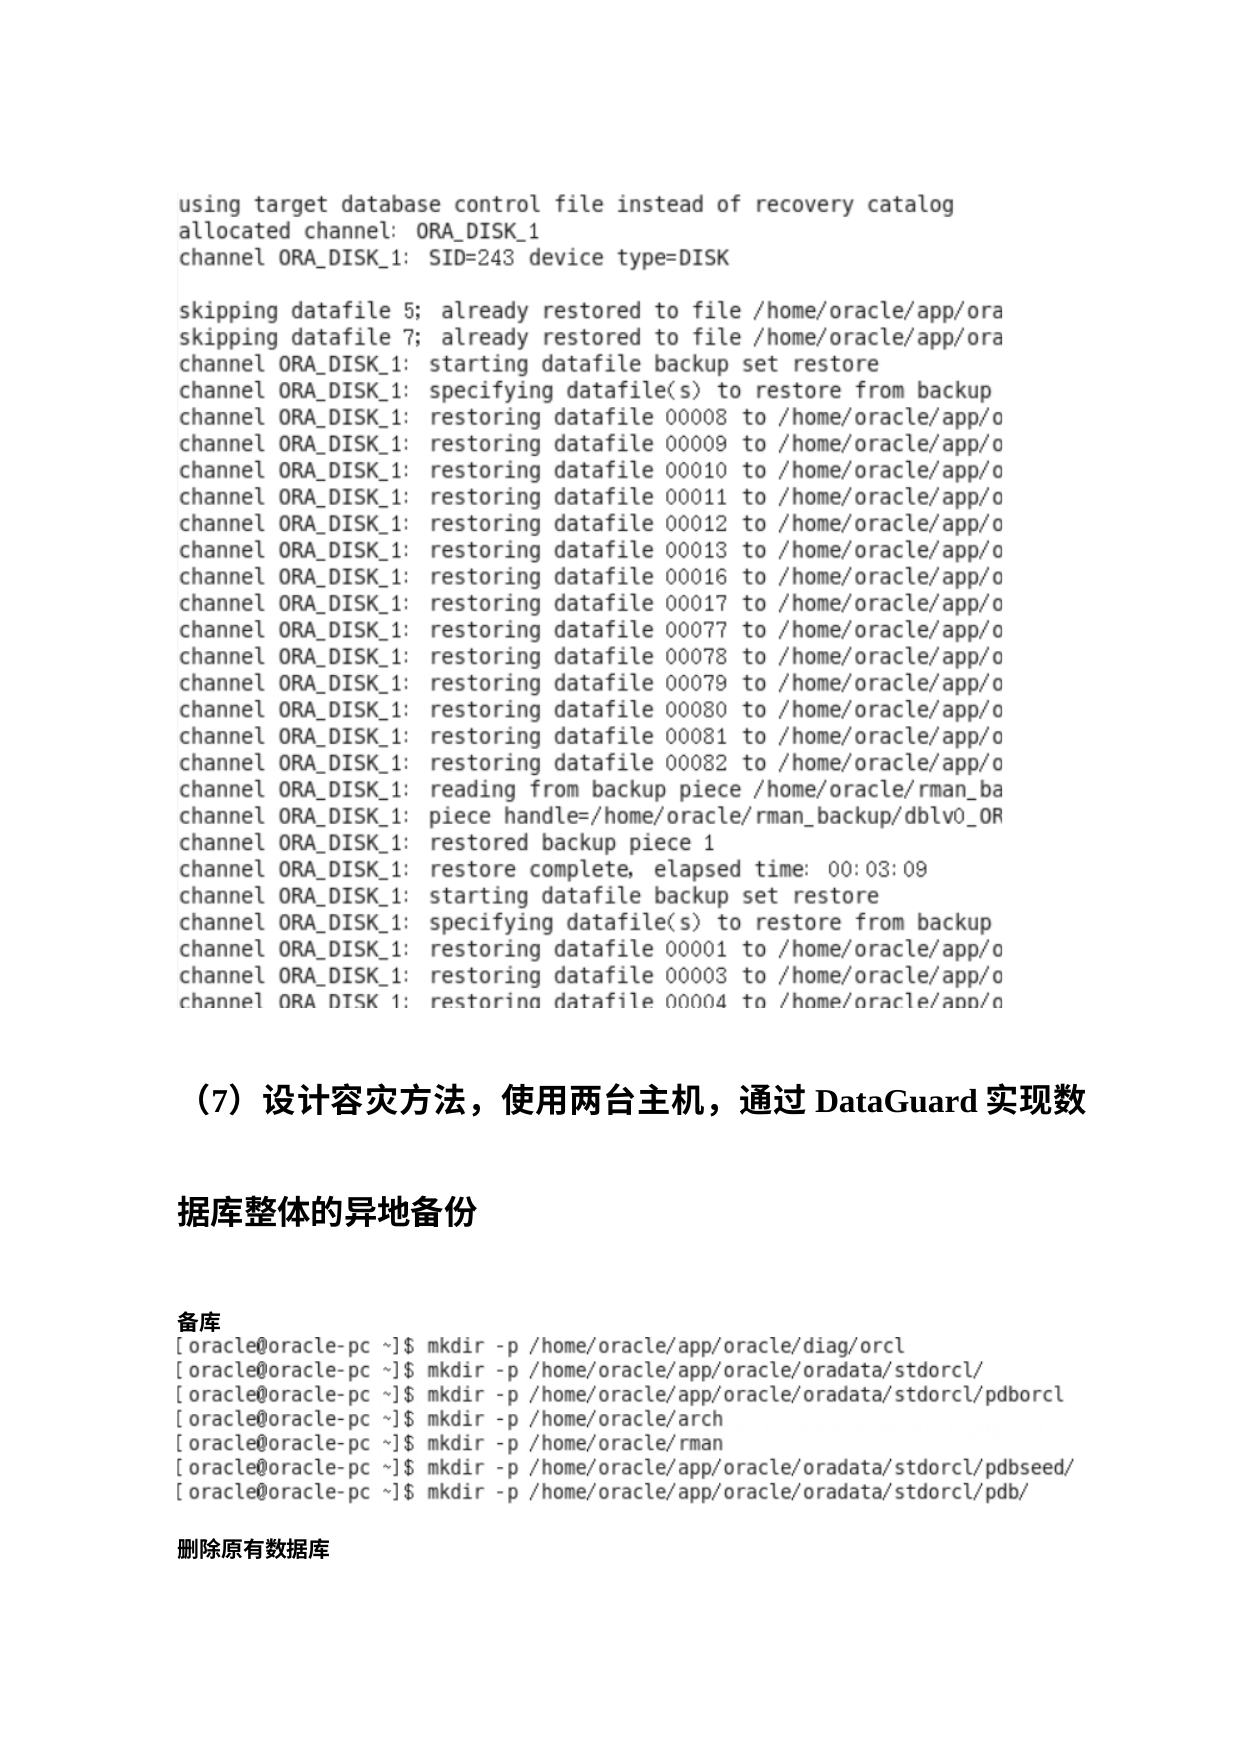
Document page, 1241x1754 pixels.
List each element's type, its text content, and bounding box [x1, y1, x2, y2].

text 备库 [177, 1304, 1087, 1337]
text 删除原有数据库 [177, 1532, 1087, 1564]
text （7）设计容灾方法，使用两台主机，通过DataGuard实现数据库整体的异地备份 [177, 1065, 1087, 1242]
picture [177, 1337, 1087, 1504]
picture [177, 192, 1003, 1008]
